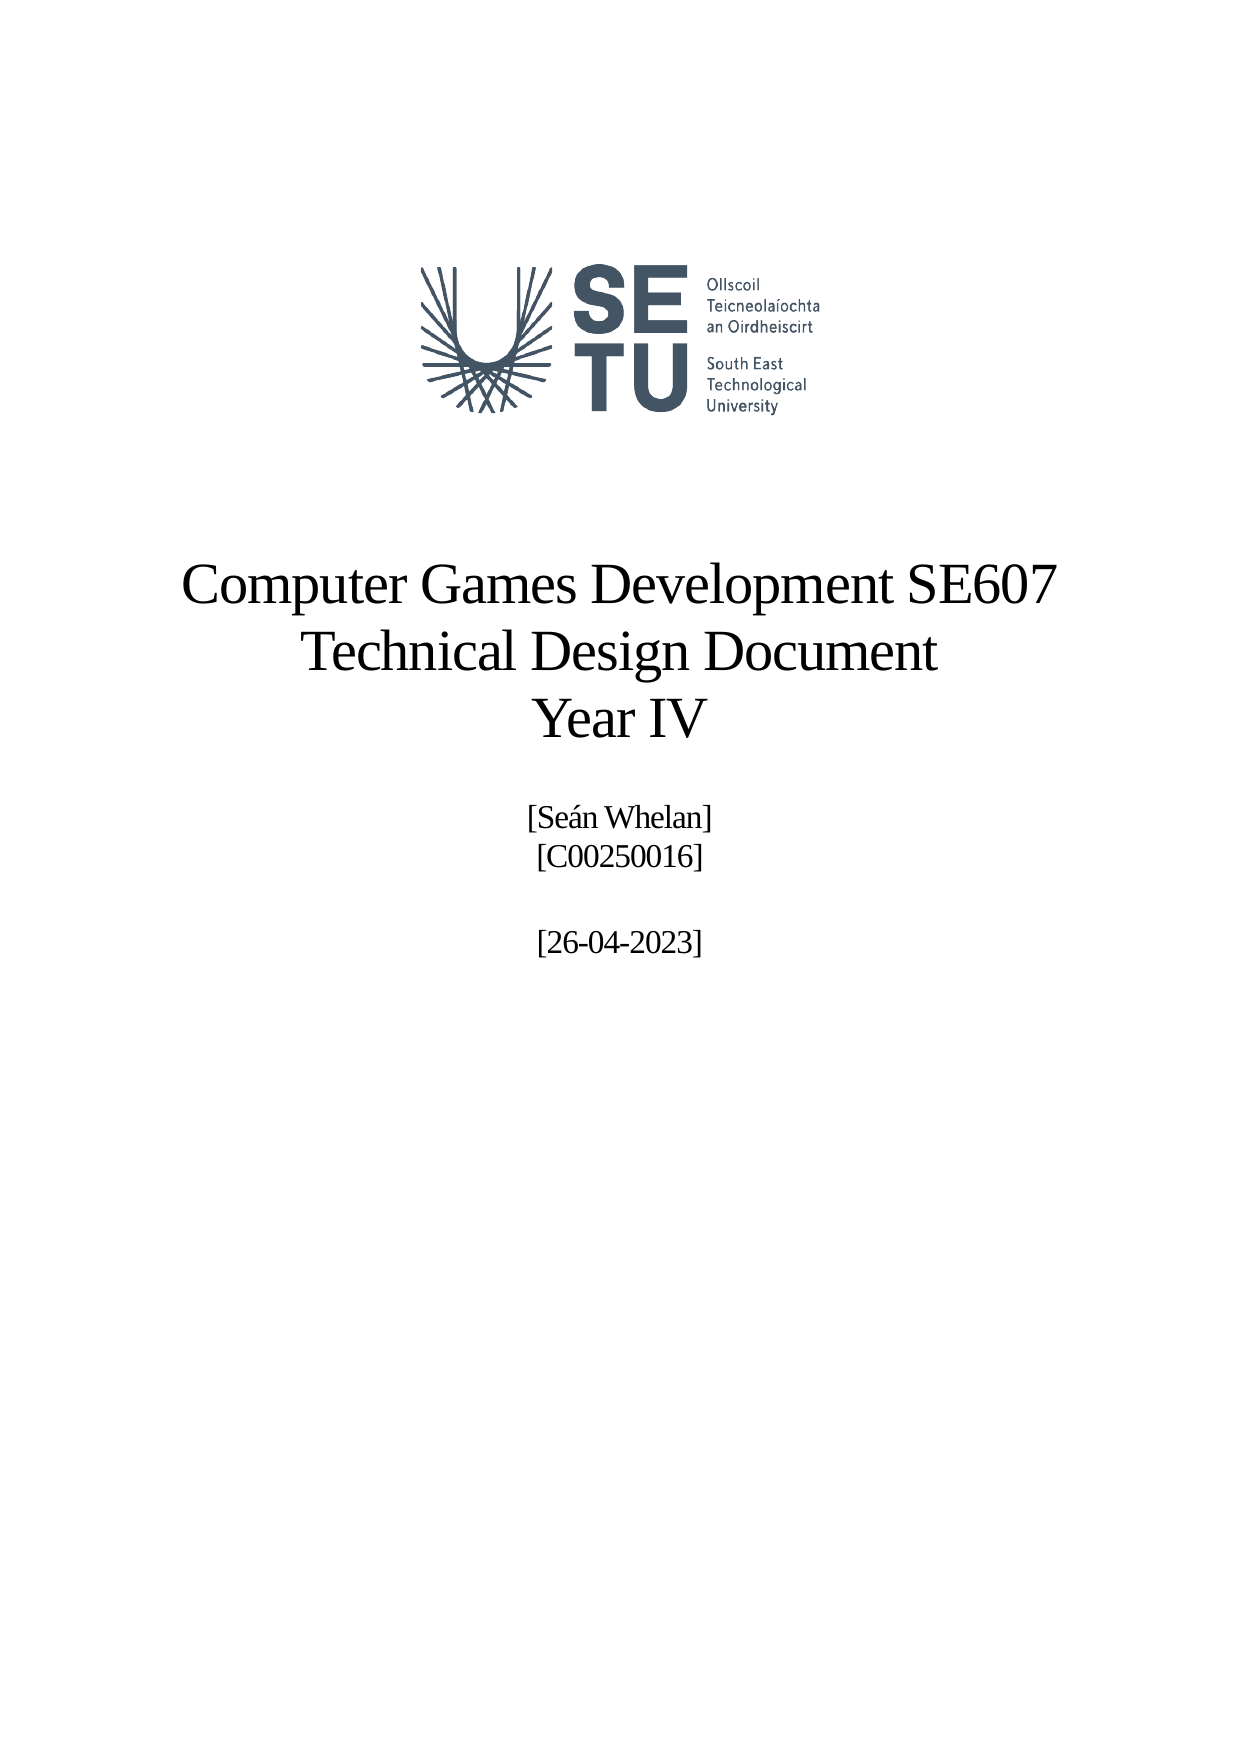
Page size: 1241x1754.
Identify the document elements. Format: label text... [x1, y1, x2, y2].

title Computer Games Development SE607 [150, 549, 1090, 616]
title [Seán Whelan] [150, 798, 1090, 836]
picture [367, 197, 874, 482]
title Technical Design Document [150, 616, 1090, 683]
title Year IV [150, 683, 1090, 750]
title [C00250016] [150, 836, 1090, 874]
title [26-04-2023] [150, 922, 1090, 960]
